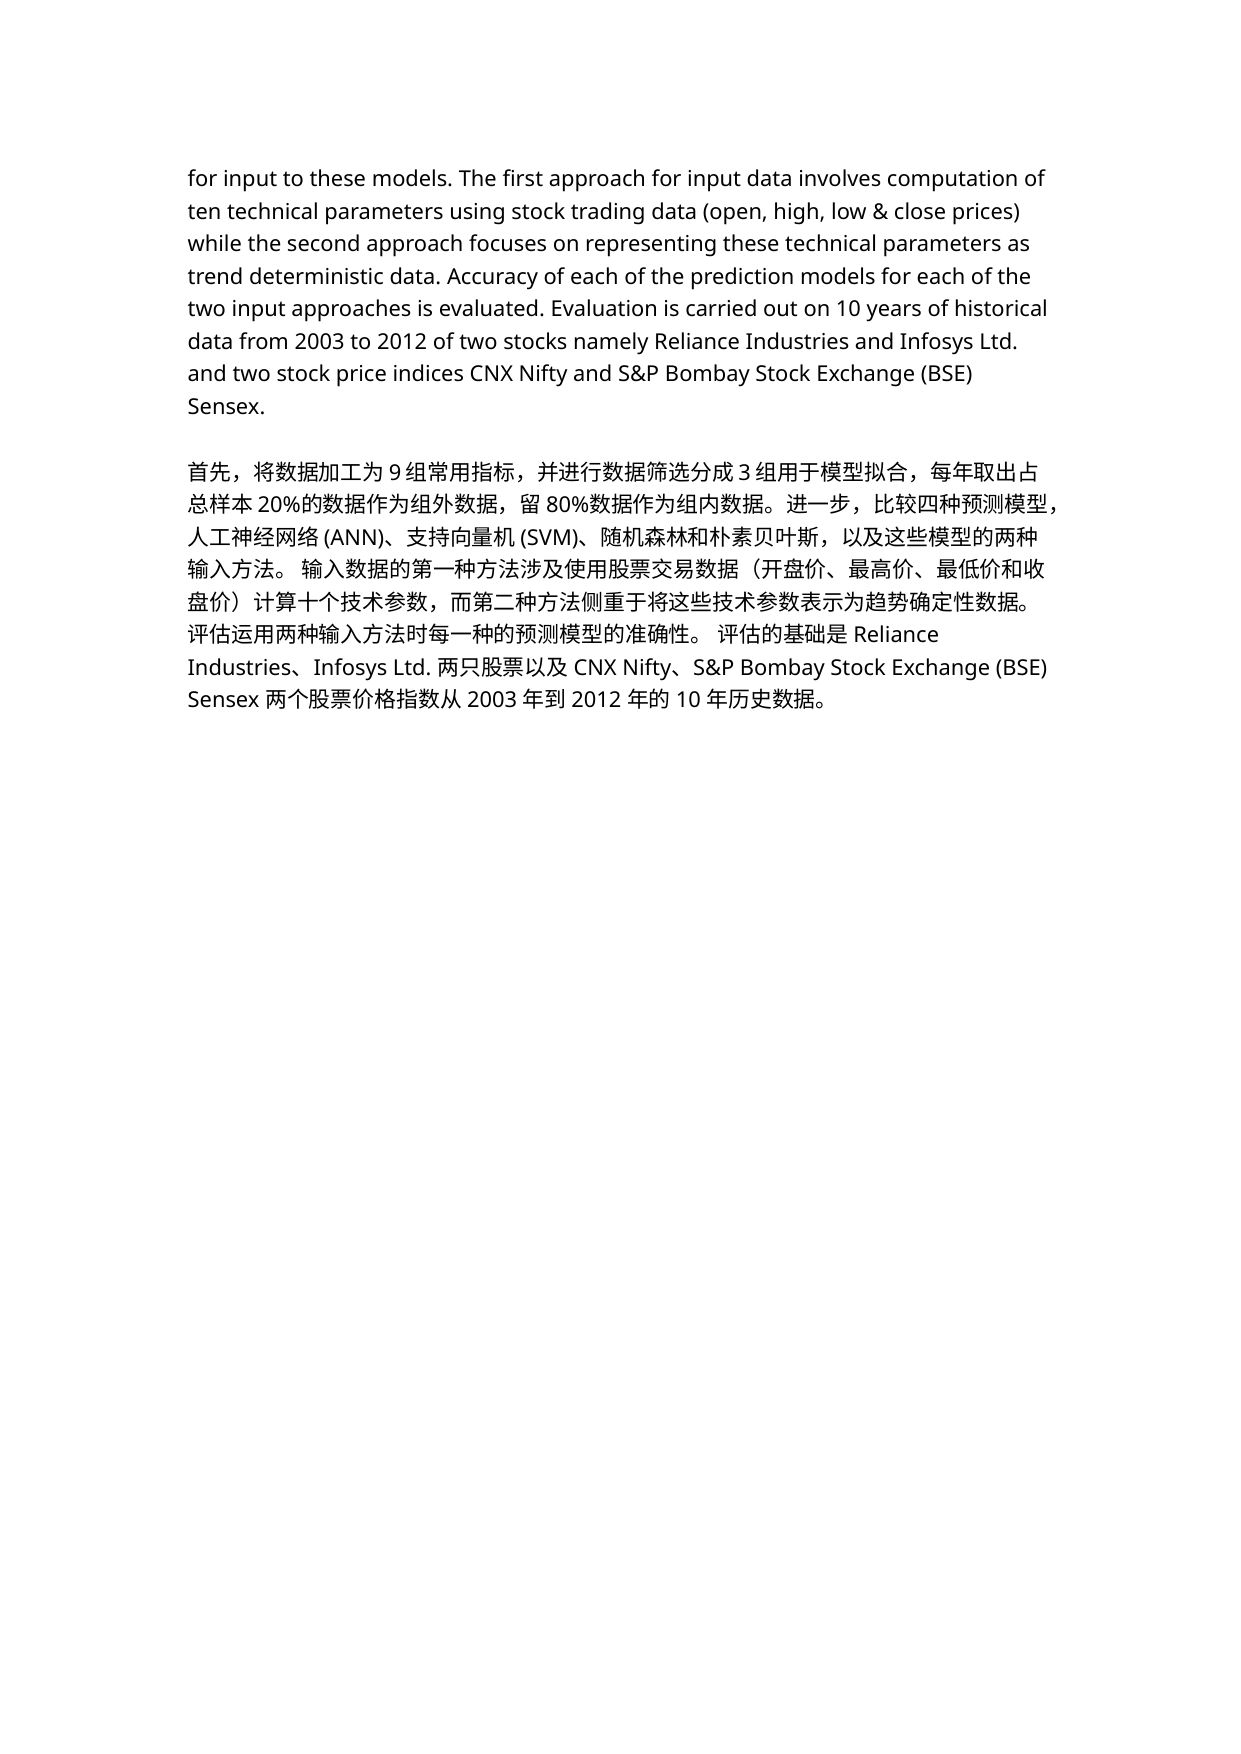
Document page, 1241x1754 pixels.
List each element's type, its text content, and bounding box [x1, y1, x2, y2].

text 首先，将数据加工为9组常用指标，并进行数据筛选分成3组用于模型拟合，每年取出占总样本20%的数据作为组外数据，留80%数据作为组内数据。进一步，比较四种预测模型，人工神经网络 (ANN)、支持向量机 (SVM)、随机森林和朴素贝叶斯，以及这些模型的两种输入方法。 输入数据的第一种方法涉及使用股票交易数据（开盘价、最高价、最低价和收盘价）计算十个技术参数，而第二种方法侧重于将这些技术参数表示为趋势确定性数据。 评估运用两种输入方法时每一种的预测模型的准确性。 评估的基础是Reliance Industries、Infosys Ltd. 两只股票以及 CNX Nifty、S&P Bombay Stock Exchange (BSE) Sensex 两个股票价格指数从 2003 年到 2012 年的 10 年历史数据。 [187, 454, 1053, 714]
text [187, 162, 1053, 422]
